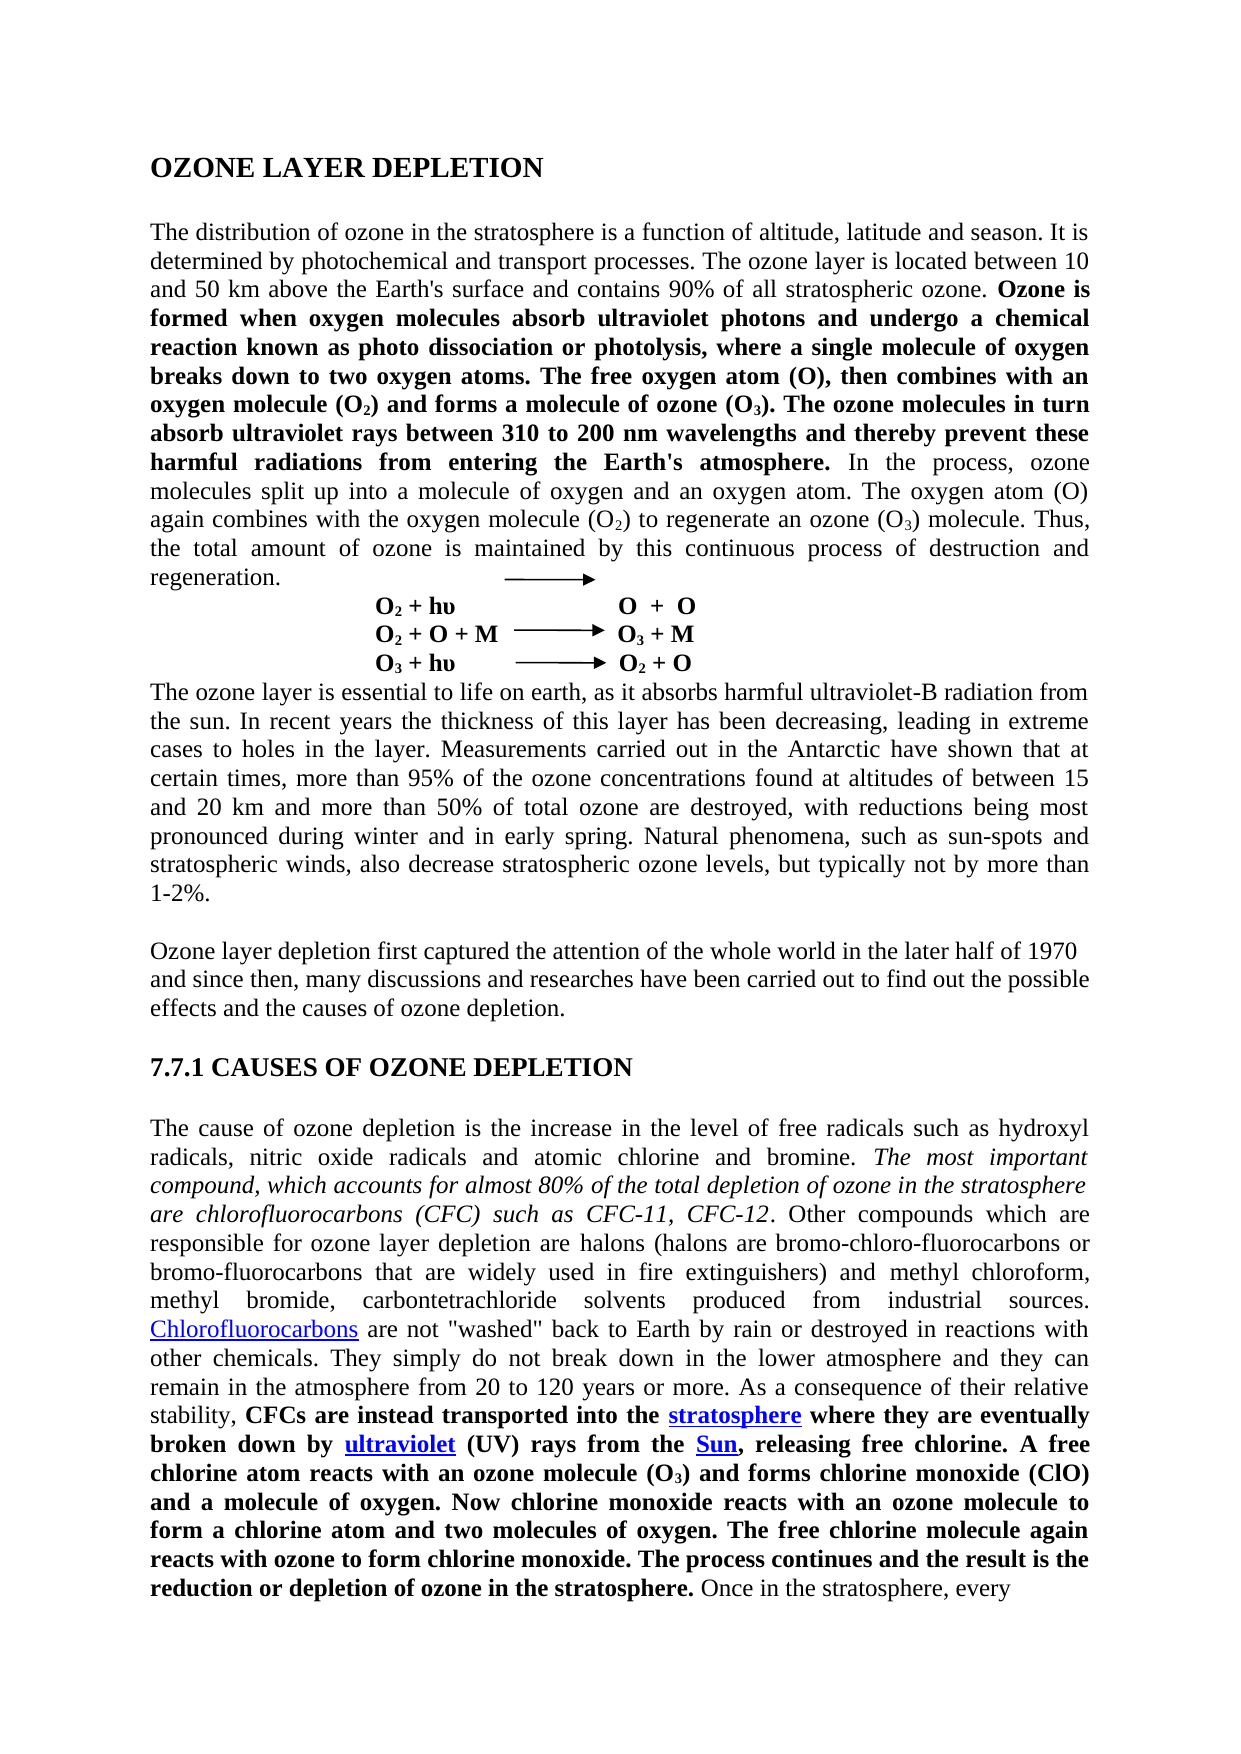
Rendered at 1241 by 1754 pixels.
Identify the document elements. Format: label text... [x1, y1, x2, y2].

text Ozone layer depletion first captured the attention of the whole world in the later half of 1970 and since then, many discussions and researches have been carried out to find out the possible effects and the causes of ozone depletion. [150, 936, 1090, 1022]
text The distribution of ozone in the stratosphere is a function of altitude, latitude and season. It is determined by photochemical and transport processes. The ozone layer is located between 10 and 50 km above the Earth's surface and contains 90% of all stratospheric ozone. Ozone is formed when oxygen molecules absorb ultraviolet photons and undergo a chemical reaction known as photo dissociation or photolysis, where a single molecule of oxygen breaks down to two oxygen atoms. The free oxygen atom (O), then combines with an oxygen molecule (O2) and forms a molecule of ozone (O3). The ozone molecules in turn absorb ultraviolet rays between 310 to 200 nm wavelengths and thereby prevent these harmful radiations from entering the Earth's atmosphere. In the process, ozone molecules split up into a molecule of oxygen and an oxygen atom. The oxygen atom (O) again combines with the oxygen molecule (O2) to regenerate an ozone (O3) molecule. Thus, the total amount of ozone is maintained by this continuous process of destruction and regeneration. O2 + hυ O + O [150, 217, 1090, 619]
text OZONE LAYER DEPLETION [150, 150, 1090, 183]
text 7.7.1 CAUSES OF OZONE DEPLETION [150, 1051, 1090, 1082]
text The cause of ozone depletion is the increase in the level of free radicals such as hydroxyl radicals, nitric oxide radicals and atomic chlorine and bromine. The most important compound, which accounts for almost 80% of the total depletion of ozone in the stratosphere are chlorofluorocarbons (CFC) such as CFC-11, CFC-12. Other compounds which are responsible for ozone layer depletion are halons (halons are bromo-chloro-fluorocarbons or bromo-fluorocarbons that are widely used in fire extinguishers) and methyl chloroform, methyl bromide, carbontetrachloride solvents produced from industrial sources. Chlorofluorocarbons are not "washed" back to Earth by rain or destroyed in reactions with other chemicals. They simply do not break down in the lower atmosphere and they can remain in the atmosphere from 20 to 120 years or more. As a consequence of their relative stability, CFCs are instead transported into the stratosphere where they are eventually broken down by ultraviolet (UV) rays from the Sun, releasing free chlorine. A free chlorine atom reacts with an ozone molecule (O3) and forms chlorine monoxide (ClO) and a molecule of oxygen. Now chlorine monoxide reacts with an ozone molecule to form a chlorine atom and two molecules of oxygen. The free chlorine molecule again reacts with ozone to form chlorine monoxide. The process continues and the result is the reduction or depletion of ozone in the stratosphere. Once in the stratosphere, every [150, 1113, 1090, 1602]
text The ozone layer is essential to life on earth, as it absorbs harmful ultraviolet-B radiation from the sun. In recent years the thickness of this layer has been decreasing, leading in extreme cases to holes in the layer. Measurements carried out in the Antarctic have shown that at certain times, more than 95% of the ozone concentrations found at altitudes of between 15 and 20 km and more than 50% of total ozone are destroyed, with reductions being most pronounced during winter and in early spring. Natural phenomena, such as sun-spots and stratospheric winds, also decrease stratospheric ozone levels, but typically not by more than 1-2%. [150, 677, 1090, 907]
text O2 + O + M O3 + M [150, 619, 1090, 648]
text O3 + hυ O2 + O [150, 648, 1090, 677]
